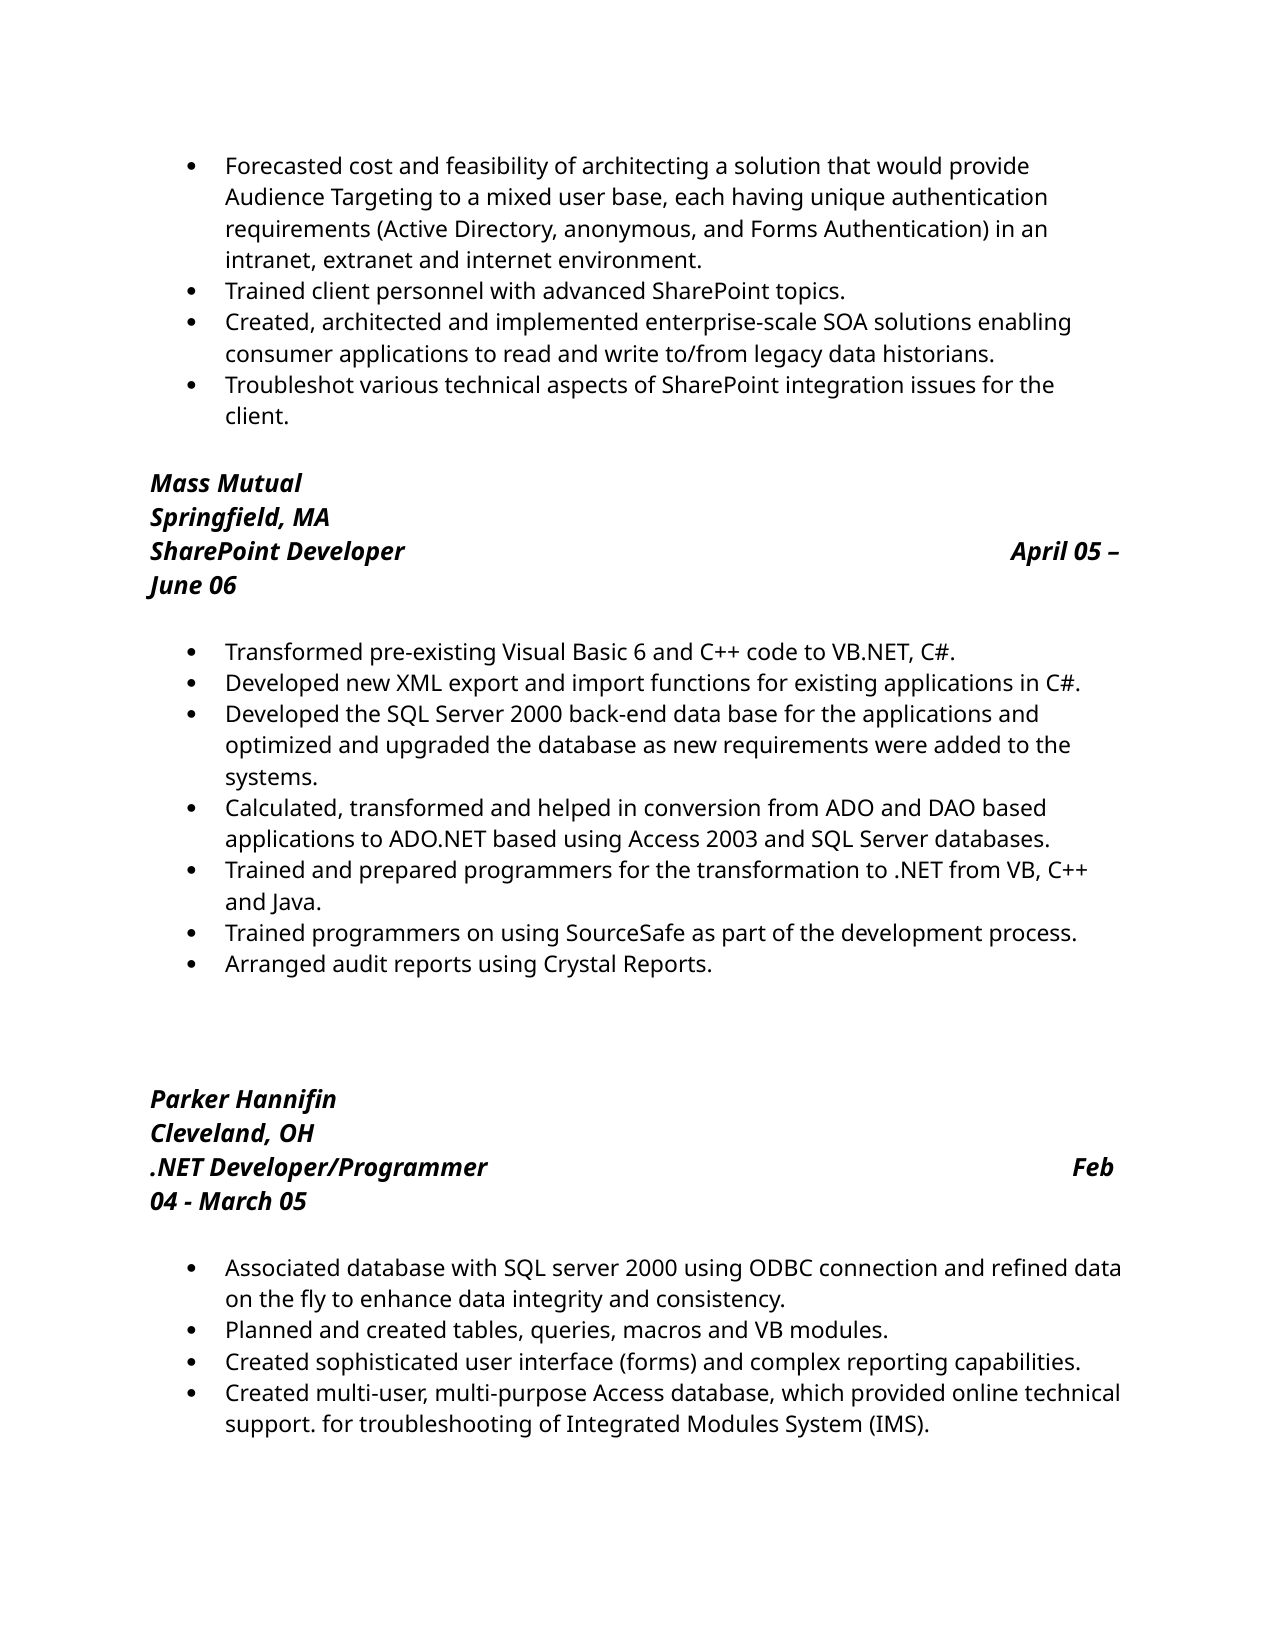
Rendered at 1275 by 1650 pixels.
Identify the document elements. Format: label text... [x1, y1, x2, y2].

text  Calculated, transformed and helped in conversion from ADO and DAO based applications to ADO.NET based using Access 2003 and SQL Server databases. [187, 792, 1125, 854]
text  Trained and prepared programmers for the transformation to .NET from VB, C++ and Java. [187, 854, 1125, 917]
text Mass Mutual [150, 465, 1125, 499]
text  Created sophisticated user interface (forms) and complex reporting capabilities. [187, 1346, 1125, 1377]
text  Created multi-user, multi-purpose Access database, which provided online technical support. for troubleshooting of Integrated Modules System (IMS). [187, 1377, 1125, 1439]
text  Transformed pre-existing Visual Basic 6 and C++ code to VB.NET, C#. [187, 636, 1125, 667]
text  Trained client personnel with advanced SharePoint topics. [187, 275, 1125, 306]
text .NET Developer/Programmer Feb 04 - March 05 [150, 1150, 1125, 1218]
text  Troubleshot various technical aspects of SharePoint integration issues for the client. [187, 369, 1125, 431]
text  Created, architected and implemented enterprise-scale SOA solutions enabling consumer applications to read and write to/from legacy data historians. [187, 306, 1125, 369]
text  Developed new XML export and import functions for existing applications in C#. [187, 667, 1125, 698]
text  Developed the SQL Server 2000 back-end data base for the applications and optimized and upgraded the database as new requirements were added to the systems. [187, 698, 1125, 792]
text  Arranged audit reports using Crystal Reports. [187, 948, 1125, 979]
text  Forecasted cost and feasibility of architecting a solution that would provide Audience Targeting to a mixed user base, each having unique authentication requirements (Active Directory, anonymous, and Forms Authentication) in an intranet, extranet and internet environment. [187, 150, 1125, 275]
text Cleveland, OH [150, 1116, 1125, 1150]
text  Trained programmers on using SourceSafe as part of the development process. [187, 917, 1125, 948]
text Springfield, MA [150, 499, 1125, 533]
text Parker Hannifin [150, 1082, 1125, 1116]
text  Associated database with SQL server 2000 using ODBC connection and refined data on the fly to enhance data integrity and consistency. [187, 1252, 1125, 1314]
text  Planned and created tables, queries, macros and VB modules. [187, 1314, 1125, 1346]
text SharePoint Developer April 05 – June 06 [150, 533, 1125, 602]
